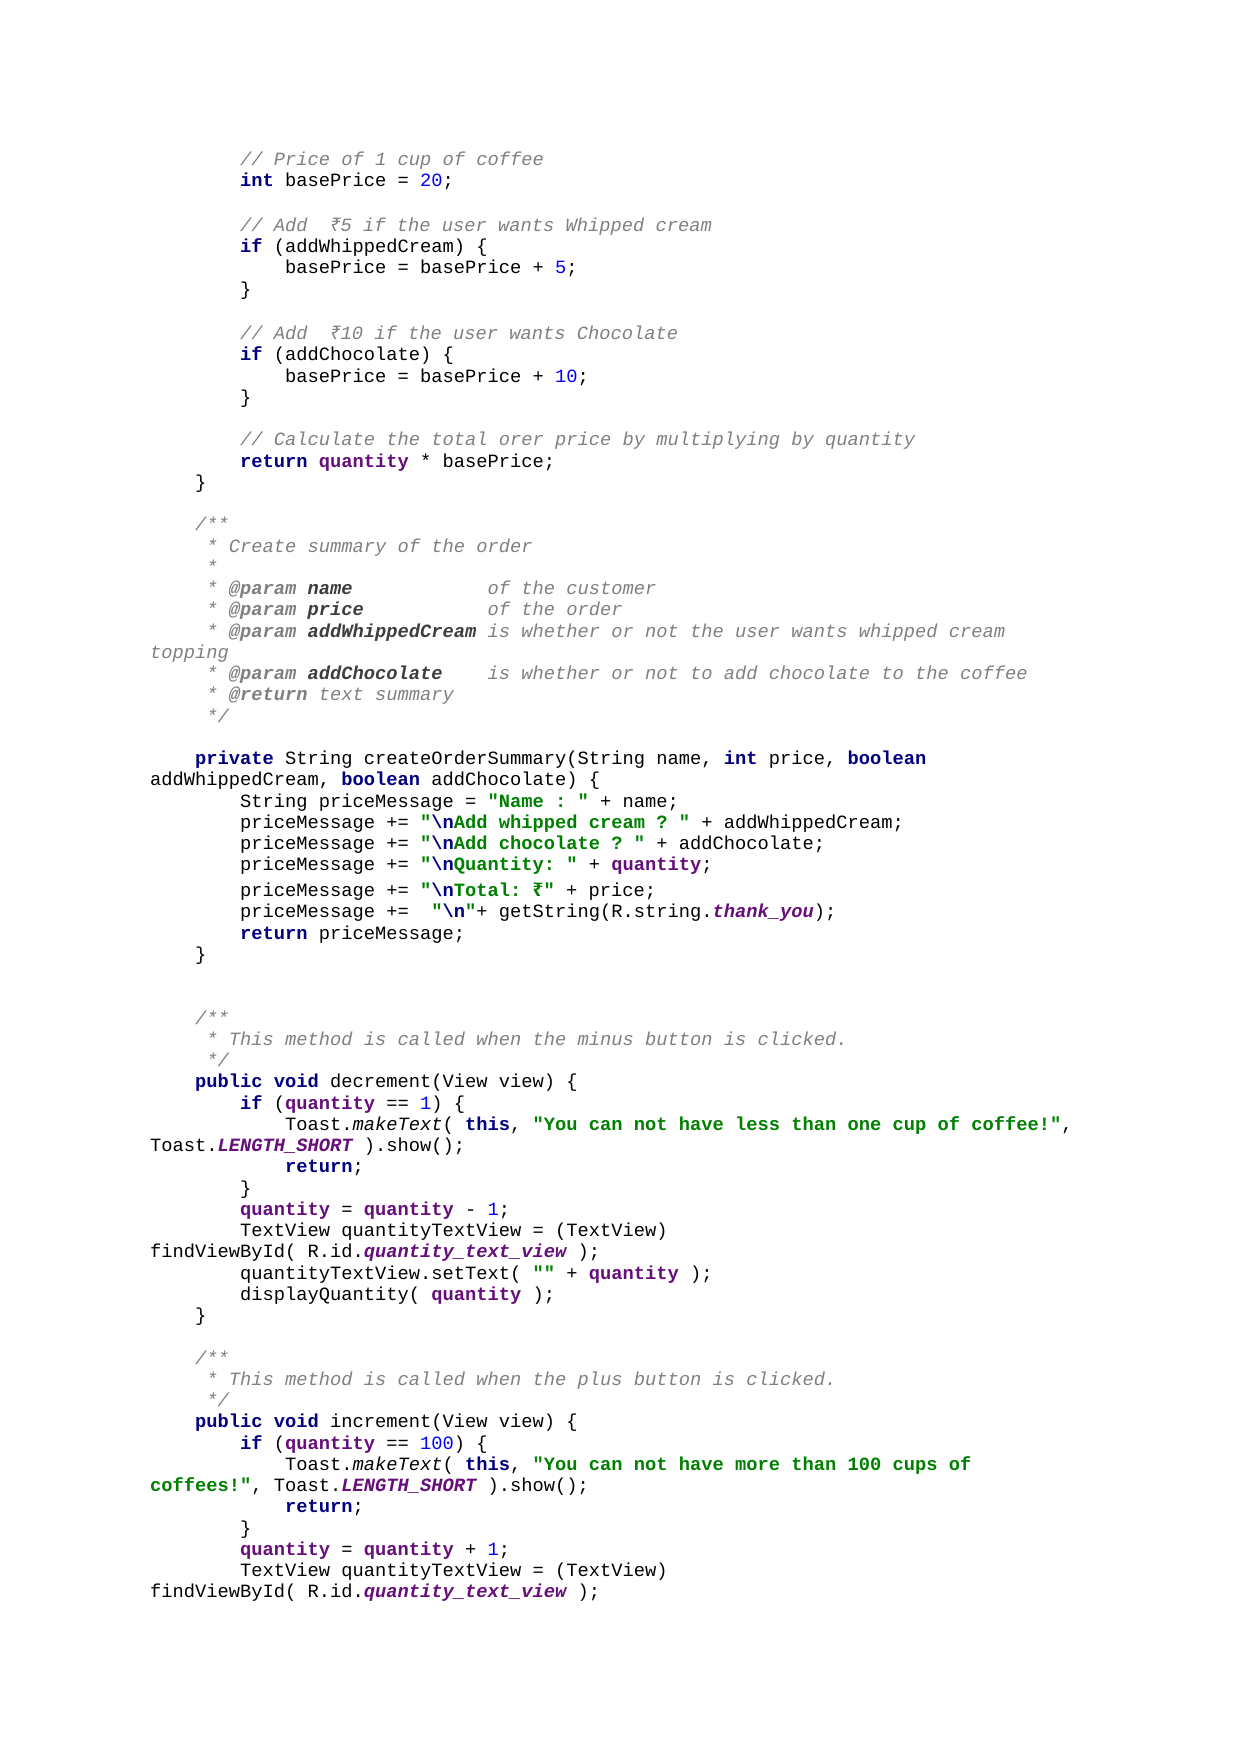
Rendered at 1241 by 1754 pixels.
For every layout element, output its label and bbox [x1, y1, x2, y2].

text [150, 150, 1090, 1603]
